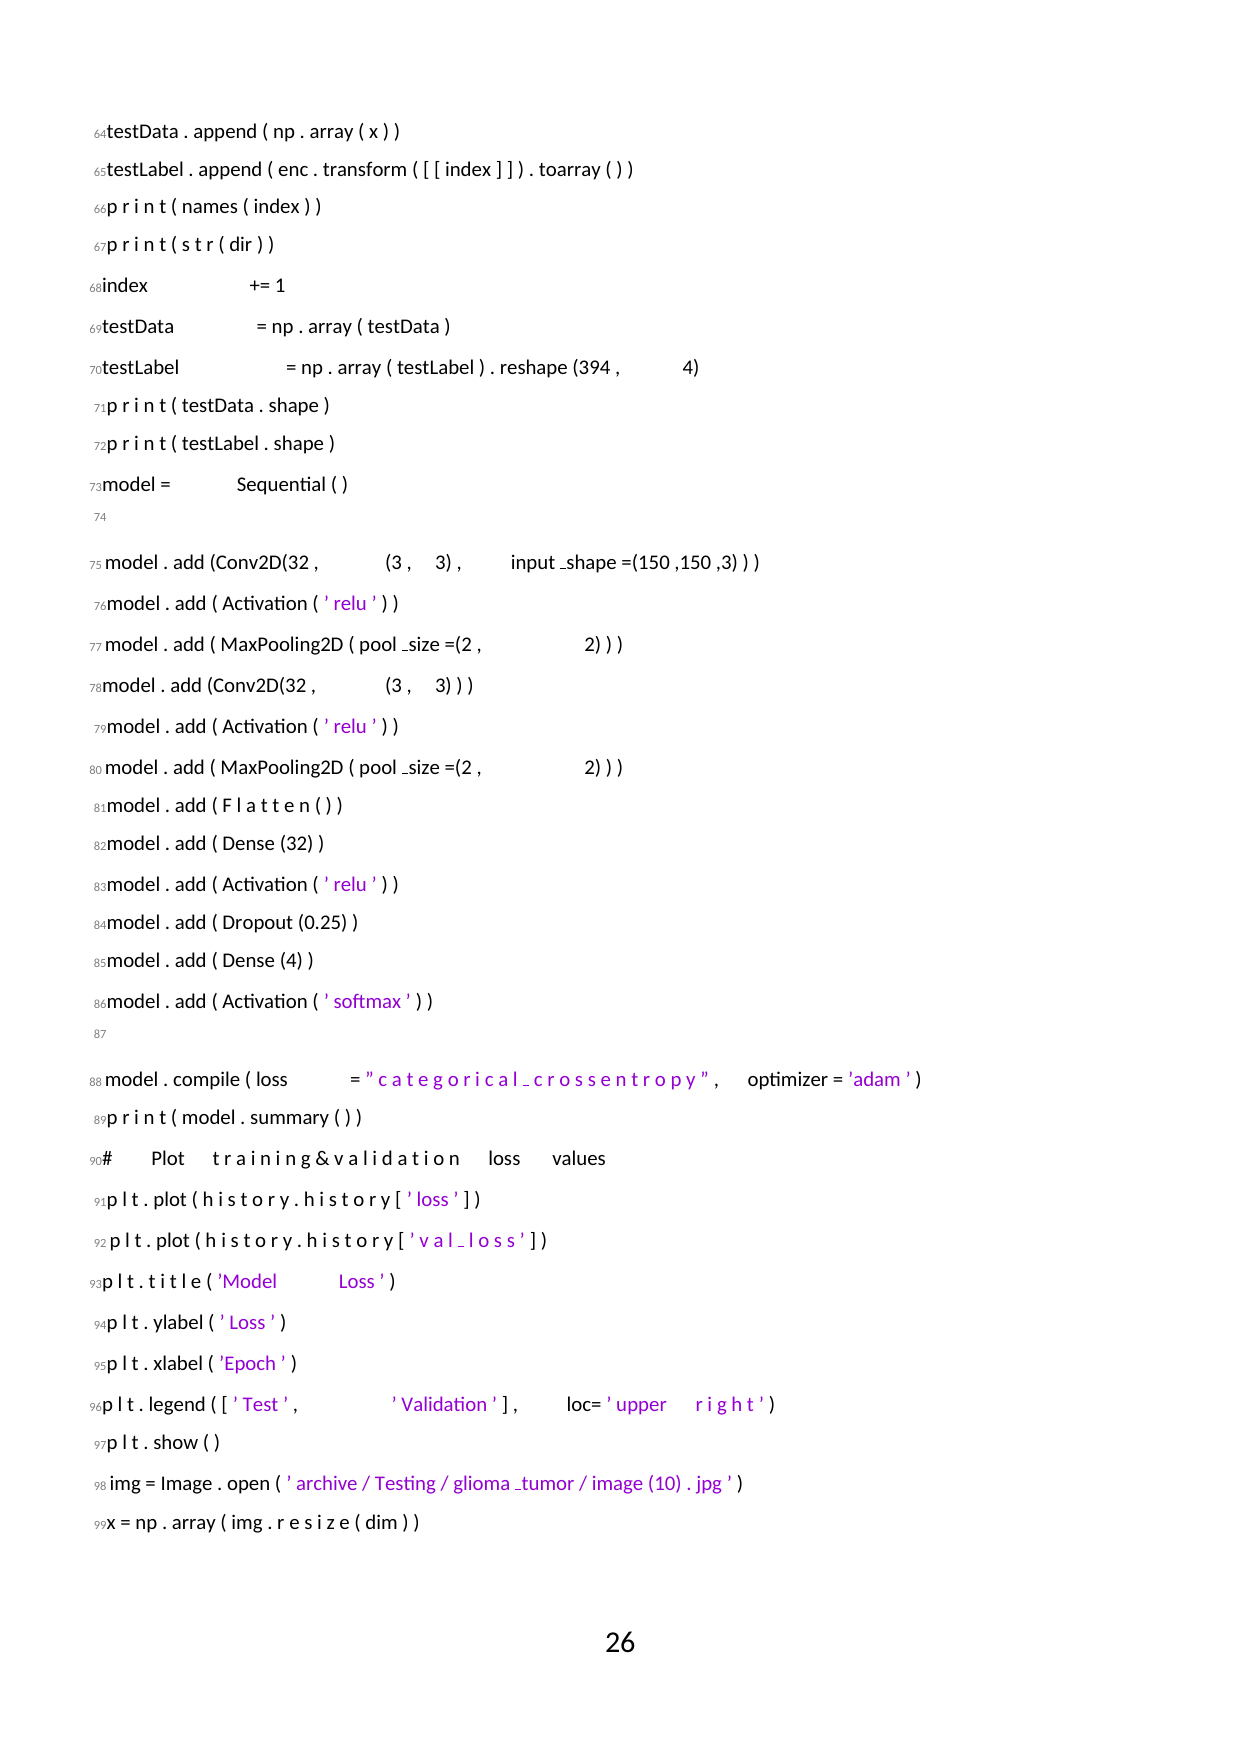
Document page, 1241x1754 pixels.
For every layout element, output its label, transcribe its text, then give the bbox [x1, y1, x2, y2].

text 82model . add ( Dense (32) ) [94, 830, 1180, 855]
text 86model . add ( Activation ( ’ softmax ’ ) ) [94, 988, 1180, 1013]
text 66p r i n t ( names ( index ) ) [94, 193, 1180, 219]
text 73model = Sequential ( ) [89, 471, 1180, 496]
text 79model . add ( Activation ( ’ relu ’ ) ) [94, 713, 1180, 738]
text 71p r i n t ( testData . shape ) [94, 392, 1180, 418]
text 67p r i n t ( s t r ( dir ) ) [94, 231, 1180, 257]
text 90# Plot t r a i n i n g & v a l i d a t i o n loss values [89, 1146, 1180, 1171]
text 77 model . add ( MaxPooling2D ( pool size =(2 , 2) ) ) [89, 631, 1180, 657]
text 81model . add ( F l a t t e n ( ) ) [94, 792, 1180, 818]
text 74 [94, 509, 1129, 524]
text 85model . add ( Dense (4) ) [94, 947, 1180, 972]
text 84model . add ( Dropout (0.25) ) [94, 909, 1180, 934]
text 88 model . compile ( loss = ” c a t e g o r i c a l c r o s s e n t r o p y ” , optimizer = ’adam ’ ) [89, 1066, 1180, 1092]
text 72p r i n t ( testLabel . shape ) [94, 430, 1180, 455]
text 98 img = Image . open ( ’ archive / Testing / glioma tumor / image (10) . jpg ’ ) [94, 1471, 1180, 1496]
text 97p l t . show ( ) [94, 1429, 1180, 1455]
text 92 p l t . plot ( h i s t o r y . h i s t o r y [ ’ v a l l o s s ’ ] ) [94, 1227, 1180, 1253]
text 68index += 1 [89, 272, 1180, 298]
text 93p l t . t i t l e ( ’Model Loss ’ ) [89, 1268, 1180, 1294]
text 80 model . add ( MaxPooling2D ( pool size =(2 , 2) ) ) [89, 754, 1180, 779]
text 89p r i n t ( model . summary ( ) ) [94, 1104, 1180, 1130]
text 65testLabel . append ( enc . transform ( [ [ index ] ] ) . toarray ( ) ) [94, 156, 1180, 181]
text 96p l t . legend ( [ ’ Test ’ , ’ Validation ’ ] , loc= ’ upper r i g h t ’ ) [89, 1391, 1180, 1417]
text 75 model . add (Conv2D(32 , (3 , 3) , input shape =(150 ,150 ,3) ) ) [89, 549, 1180, 575]
text 76model . add ( Activation ( ’ relu ’ ) ) [94, 590, 1180, 616]
text 69testData = np . array ( testData ) [89, 313, 1180, 338]
text 94p l t . ylabel ( ’ Loss ’ ) [94, 1309, 1180, 1335]
text 78model . add (Conv2D(32 , (3 , 3) ) ) [89, 672, 1180, 698]
text 64testData . append ( np . array ( x ) ) [94, 118, 1180, 143]
text 91p l t . plot ( h i s t o r y . h i s t o r y [ ’ loss ’ ] ) [94, 1186, 1180, 1212]
text 83model . add ( Activation ( ’ relu ’ ) ) [94, 871, 1180, 896]
text 95p l t . xlabel ( ’Epoch ’ ) [94, 1350, 1180, 1376]
text 99x = np . array ( img . r e s i z e ( dim ) ) [94, 1509, 1180, 1534]
text 87 [94, 1026, 1129, 1041]
text 70testLabel = np . array ( testLabel ) . reshape (394 , 4) [89, 354, 1180, 379]
